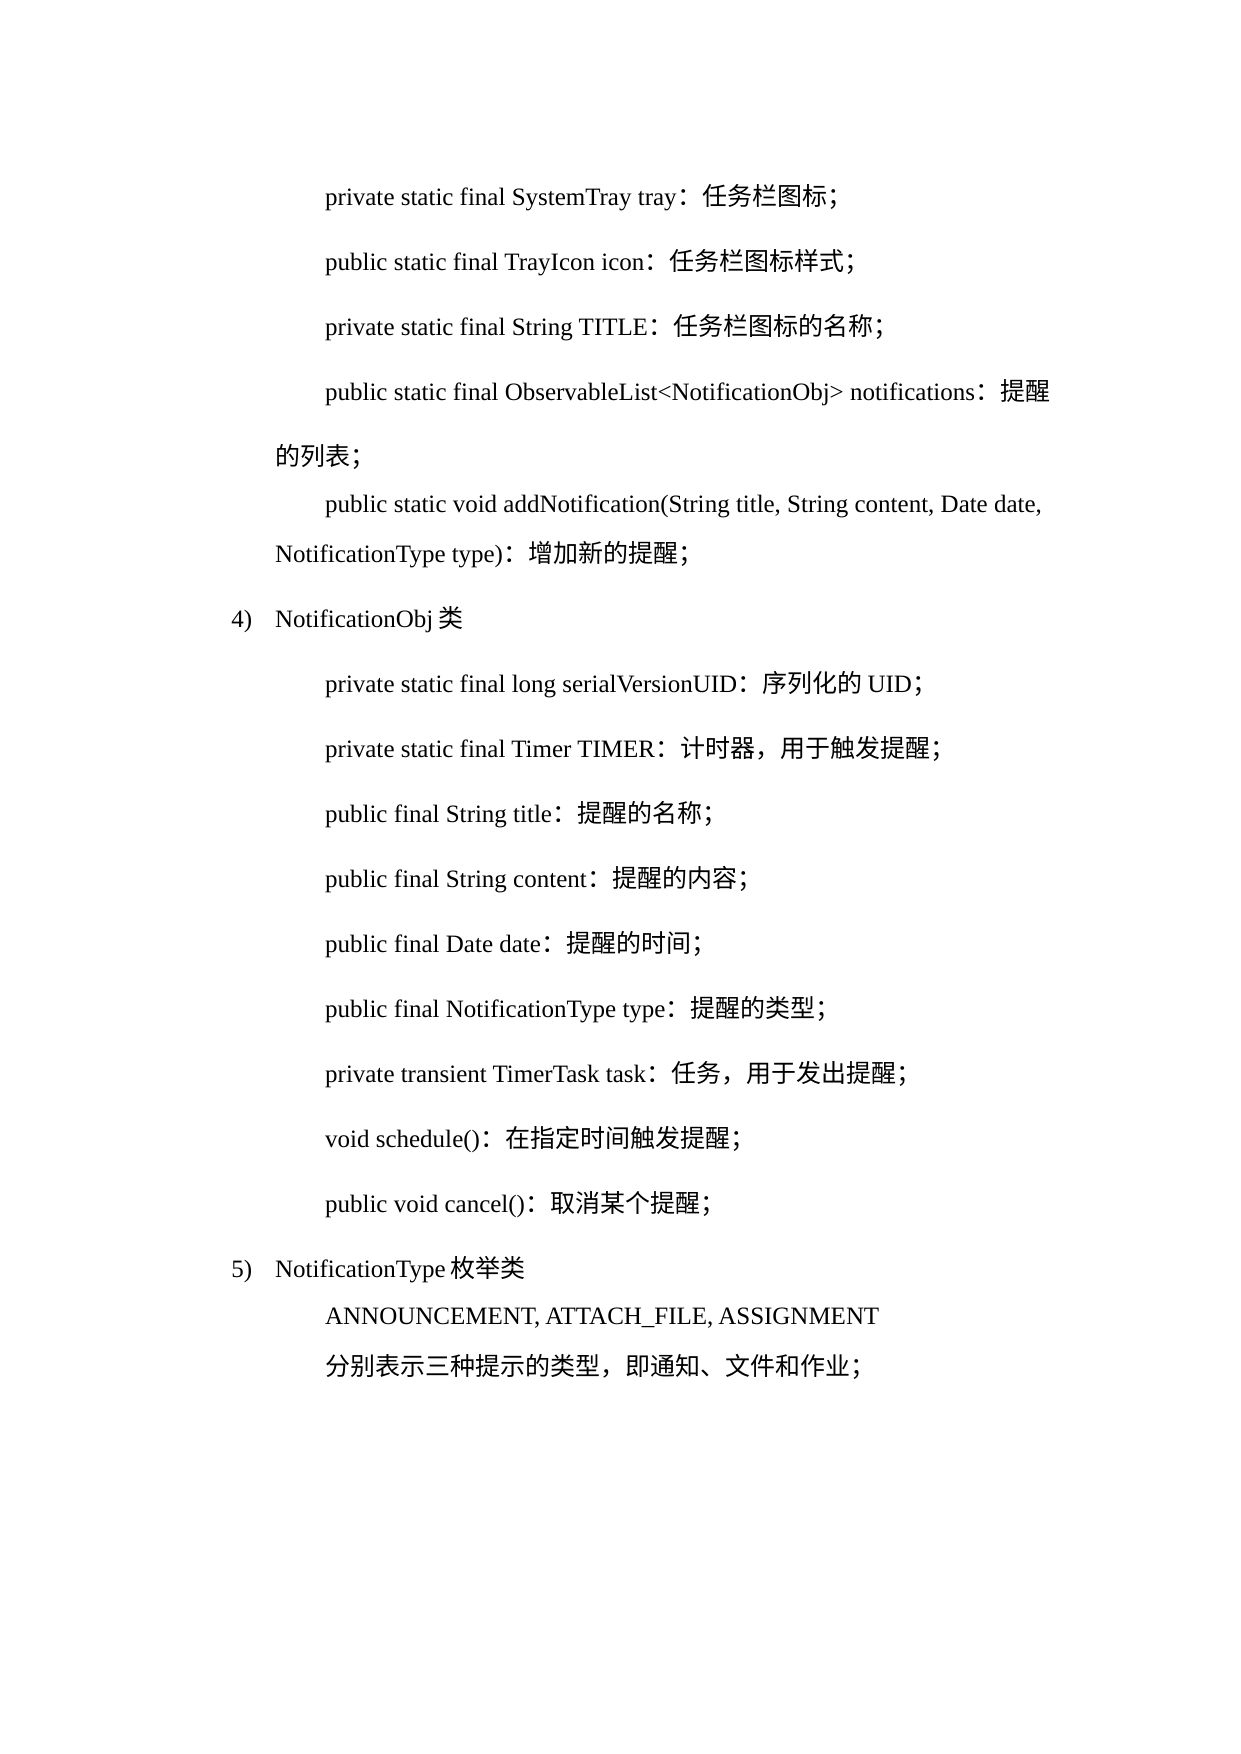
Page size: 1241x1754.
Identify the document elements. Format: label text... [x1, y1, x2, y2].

list 分别表示三种提示的类型，即通知、文件和作业； [275, 1332, 1053, 1397]
list public static void addNotification(String title, String content, Date date, NotificationType type)：增加新的提醒； [275, 487, 1053, 584]
list public final Date date：提醒的时间； [275, 909, 1053, 974]
list NotificationObj类 [231, 584, 1053, 649]
list private transient TimerTask task：任务，用于发出提醒； [275, 1039, 1053, 1104]
list private static final SystemTray tray：任务栏图标； [275, 162, 1053, 227]
list NotificationType枚举类 [231, 1234, 1053, 1299]
list private static final long serialVersionUID：序列化的UID； [275, 649, 1053, 714]
list public static final TrayIcon icon：任务栏图标样式； [275, 227, 1053, 292]
list public final String content：提醒的内容； [275, 844, 1053, 909]
list public void cancel()：取消某个提醒； [275, 1169, 1053, 1234]
list private static final Timer TIMER：计时器，用于触发提醒； [275, 714, 1053, 779]
list public final String title：提醒的名称； [275, 779, 1053, 844]
list public static final ObservableList<NotificationObj> notifications：提醒的列表； [275, 357, 1053, 487]
list public final NotificationType type：提醒的类型； [275, 974, 1053, 1039]
list ANNOUNCEMENT, ATTACH_FILE, ASSIGNMENT [275, 1299, 1053, 1332]
list private static final String TITLE：任务栏图标的名称； [275, 292, 1053, 357]
list void schedule()：在指定时间触发提醒； [275, 1104, 1053, 1169]
